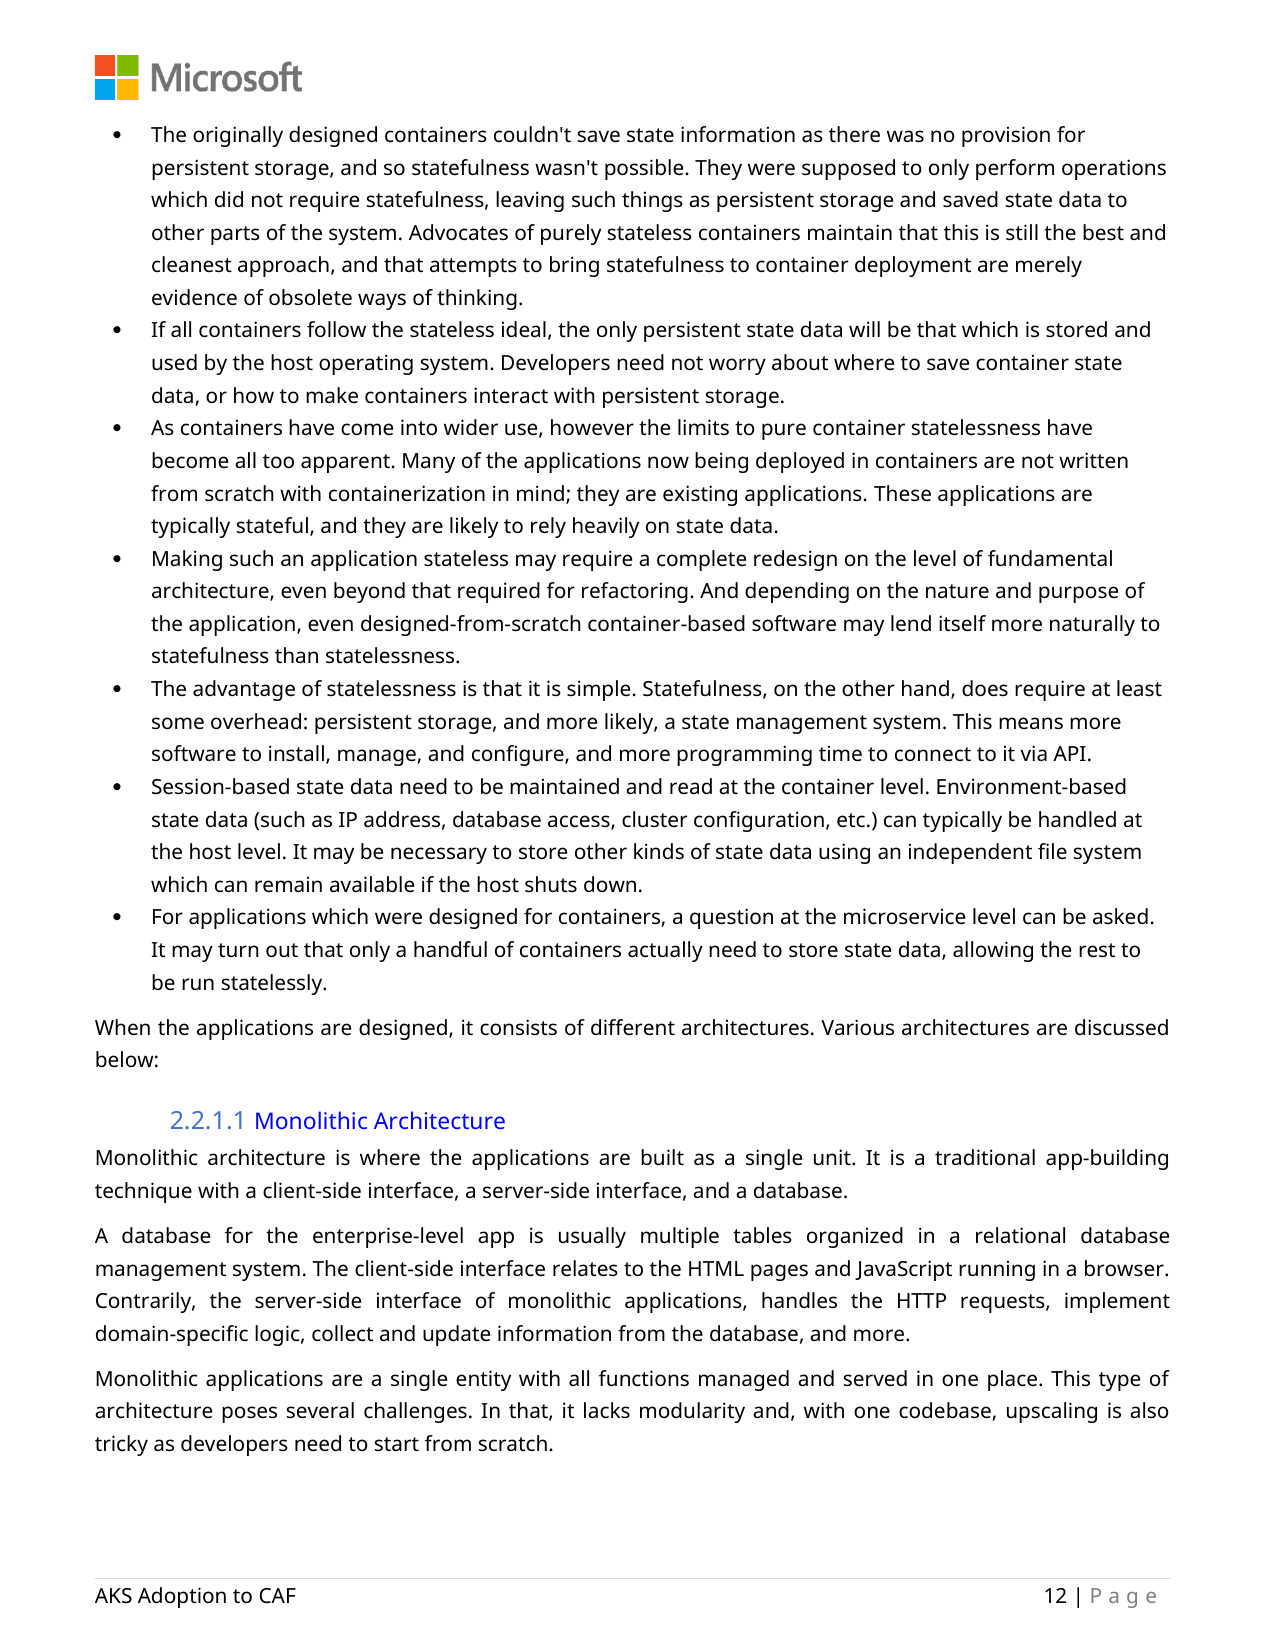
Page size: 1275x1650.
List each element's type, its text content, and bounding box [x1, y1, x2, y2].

picture [94, 55, 302, 100]
text A database for the enterprise-level app is usually multiple tables organized in a relational database management system. The client-side interface relates to the HTML pages and JavaScript running in a browser. Contrarily, the server-side interface of monolithic applications, handles the HTTP requests, implement domain-specific logic, collect and update information from the database, and more. [94, 1221, 1171, 1347]
list For applications which were designed for containers, a question at the microservice level can be asked. It may turn out that only a handful of containers actually need to store state data, allowing the rest to be run statelessly. [113, 902, 1171, 996]
text When the applications are designed, it consists of different architectures. Various architectures are discussed below: [94, 1013, 1171, 1074]
text Monolithic applications are a single entity with all functions managed and served in one place. This type of architecture poses several challenges. In that, it lacks modularity and, with one codebase, upscaling is also tricky as developers need to start from scratch. [94, 1364, 1171, 1458]
subtitle Monolithic Architecture [169, 1103, 1171, 1137]
list As containers have come into wider use, however the limits to pure container statelessness have become all too apparent. Many of the applications now being deployed in containers are not written from scratch with containerization in mind; they are existing applications. These applications are typically stateful, and they are likely to rely heavily on state data. [113, 413, 1171, 540]
list The advantage of statelessness is that it is simple. Statefulness, on the other hand, does require at least some overhead: persistent storage, and more likely, a state management system. This means more software to install, manage, and configure, and more programming time to connect to it via API. [113, 674, 1171, 768]
list If all containers follow the stateless ideal, the only persistent state data will be that which is stored and used by the host operating system. Developers need not worry about where to save container state data, or how to make containers interact with persistent storage. [113, 316, 1171, 409]
list Making such an application stateless may require a complete redesign on the level of fundamental architecture, even beyond that required for refactoring. And depending on the nature and purpose of the application, even designed-from-scratch container-based software may lend itself more naturally to statefulness than statelessness. [113, 544, 1171, 670]
list The originally designed containers couldn't save state information as there was no provision for persistent storage, and so statefulness wasn't possible. They were supposed to only perform operations which did not require statefulness, leaving such things as persistent storage and saved state data to other parts of the system. Advocates of purely stateless containers maintain that this is still the best and cleanest approach, and that attempts to bring statefulness to container deployment are merely evidence of obsolete ways of thinking. [113, 120, 1171, 311]
text Monolithic architecture is where the applications are built as a single unit. It is a traditional app-building technique with a client-side interface, a server-side interface, and a database. [94, 1143, 1171, 1204]
list Session-based state data need to be maintained and read at the container level. Environment-based state data (such as IP address, database access, cluster configuration, etc.) can typically be handled at the host level. It may be necessary to store other kinds of state data using an independent file system which can remain available if the host shuts down. [113, 772, 1171, 898]
